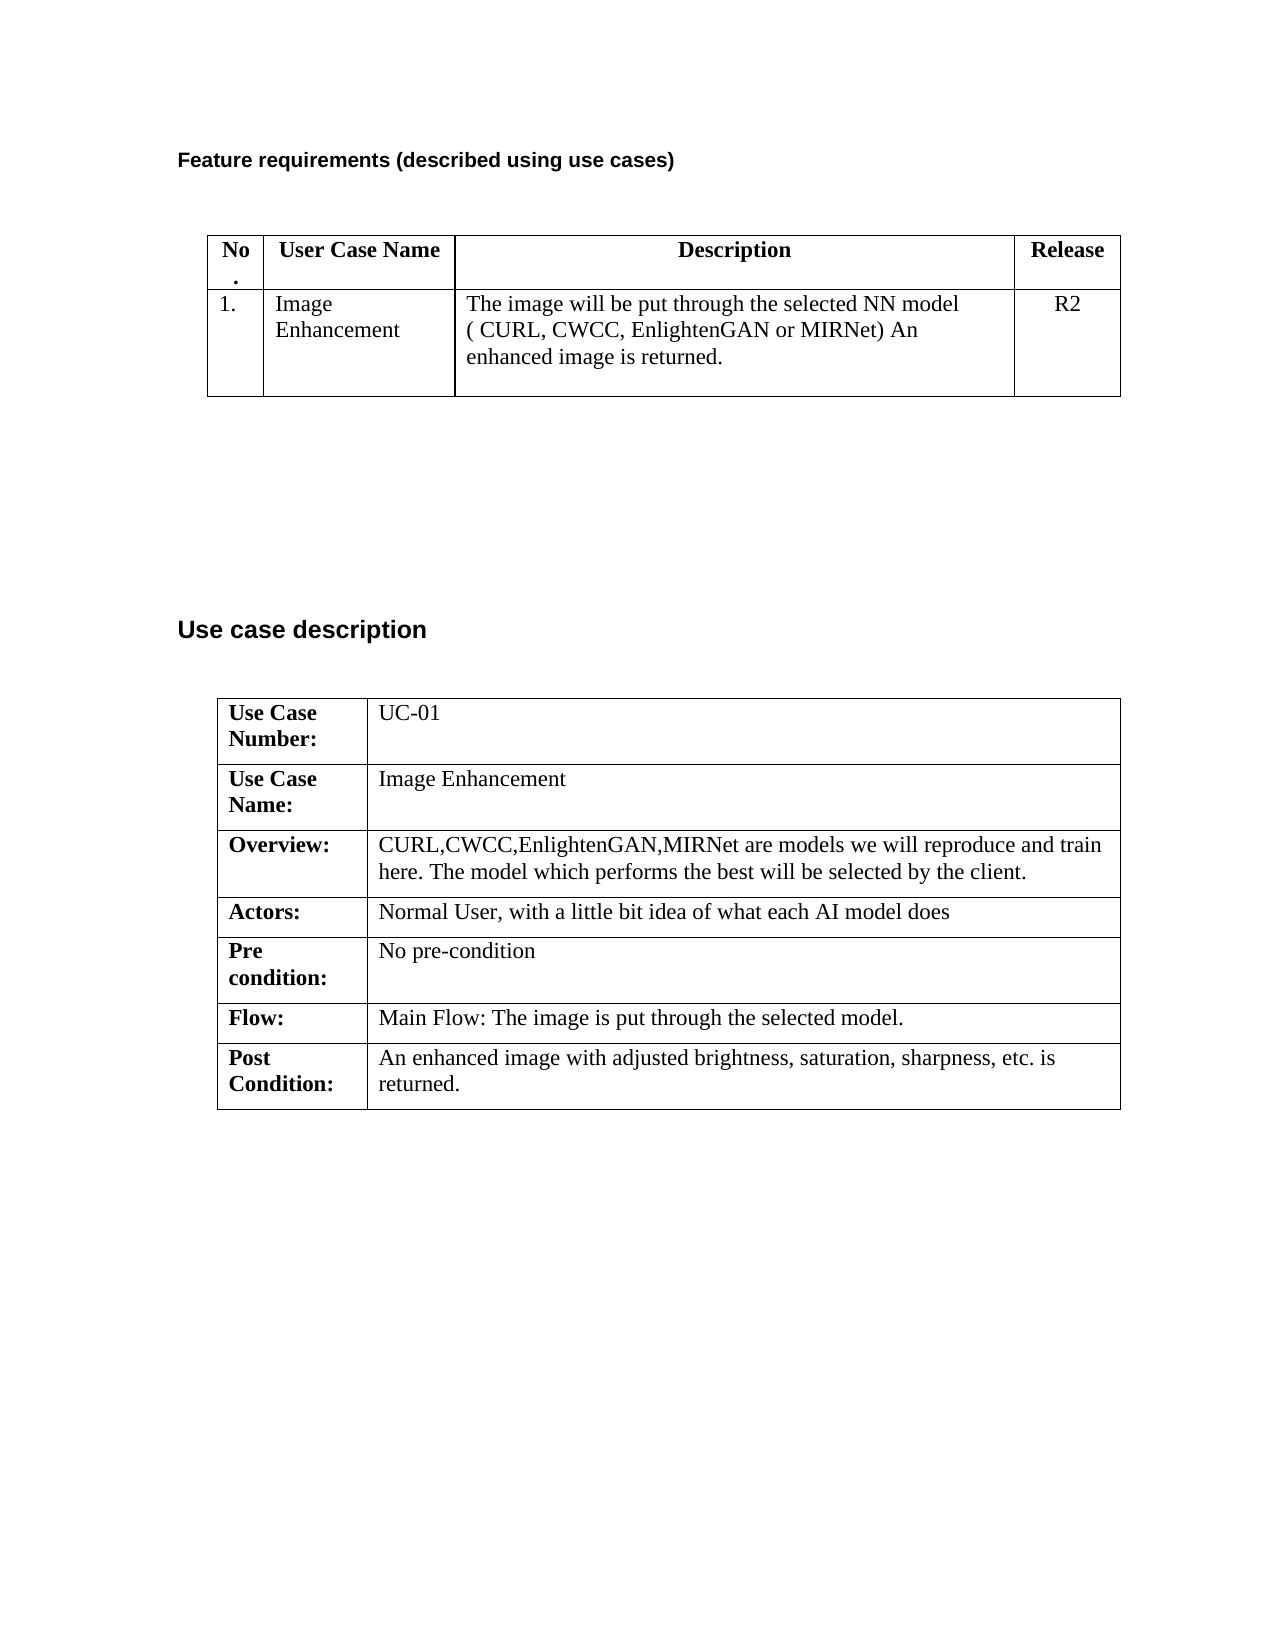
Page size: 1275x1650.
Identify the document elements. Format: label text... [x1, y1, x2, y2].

table_cell An enhanced image with adjusted brightness, saturation, sharpness, etc. is returned. [368, 1044, 1120, 1109]
table_cell Flow: [218, 1004, 367, 1043]
table_cell [208, 290, 263, 396]
table_cell The image will be put through the selected NN model ( CURL, CWCC, EnlightenGAN or MIRNet) An enhanced image is returned. [456, 290, 1014, 396]
table_header No. [208, 236, 263, 289]
table_header User Case Name [264, 236, 454, 289]
table_header Release [1015, 236, 1120, 289]
table_header Description [456, 236, 1014, 289]
text Use case description [177, 615, 1098, 644]
table_cell Actors: [218, 898, 367, 937]
table_cell Normal User, with a little bit idea of what each AI model does [368, 898, 1120, 937]
table_cell Image Enhancement [368, 765, 1120, 830]
table_header UC-01 [368, 699, 1120, 764]
table_cell CURL,CWCC,EnlightenGAN,MIRNet are models we will reproduce and train here. The model which performs the best will be selected by the client. [368, 831, 1120, 897]
table_cell Image Enhancement [264, 290, 454, 396]
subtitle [177, 148, 1098, 172]
table_cell Pre condition: [218, 938, 367, 1003]
table_cell Main Flow: The image is put through the selected model. [368, 1004, 1120, 1043]
table_cell R2 [1015, 290, 1120, 396]
table_cell No pre-condition [368, 938, 1120, 1003]
table_cell Post Condition: [218, 1044, 367, 1109]
table_header Use Case Number: [218, 699, 367, 764]
table_cell Overview: [218, 831, 367, 897]
table_cell Use Case Name: [218, 765, 367, 830]
